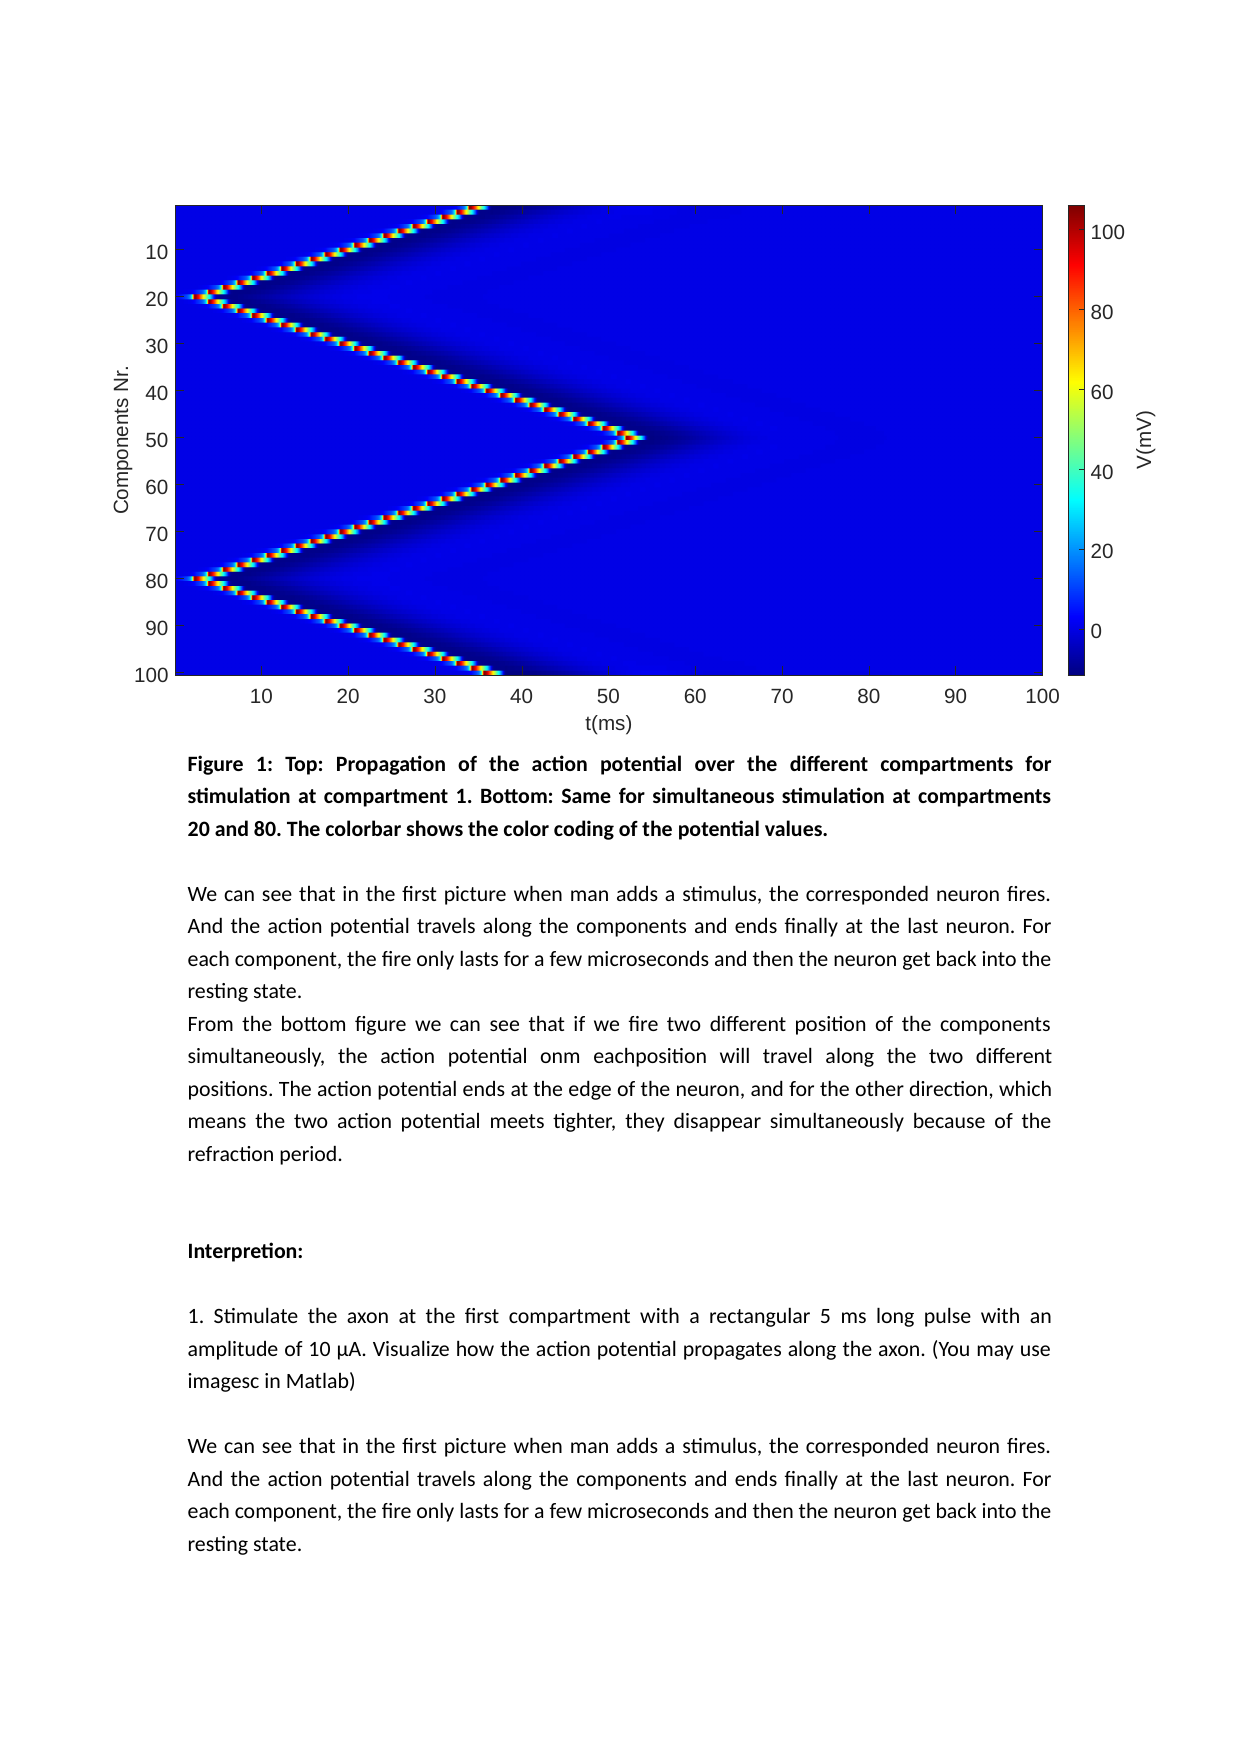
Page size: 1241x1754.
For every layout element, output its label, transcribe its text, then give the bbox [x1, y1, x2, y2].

text We can see that in the first picture when man adds a stimulus, the corresponded neuron fires. And the action potential travels along the components and ends finally at the last neuron. For each component, the fire only lasts for a few microseconds and then the neuron get back into the resting state. [187, 1429, 1053, 1559]
text 1. Stimulate the axon at the first compartment with a rectangular 5 ms long pulse with an amplitude of 10 µA. Visualize how the action potential propagates along the axon. (You may use imagesc in Matlab) [187, 1299, 1053, 1397]
text From the bottom figure we can see that if we fire two different position of the components simultaneously, the action potential onm eachposition will travel along the two different positions. The action potential ends at the edge of the neuron, and for the other direction, which means the two action potential meets tighter, they disappear simultaneously because of the refraction period. [187, 1007, 1053, 1169]
text Figure 1: Top: Propagation of the action potential over the different compartments for stimulation at compartment 1. Bottom: Same for simultaneous stimulation at compartments 20 and 80. The colorbar shows the color coding of the potential values. [187, 747, 1053, 844]
text Interpretion: [187, 1234, 1053, 1267]
text We can see that in the first picture when man adds a stimulus, the corresponded neuron fires. And the action potential travels along the components and ends finally at the last neuron. For each component, the fire only lasts for a few microseconds and then the neuron get back into the resting state. [187, 877, 1053, 1007]
